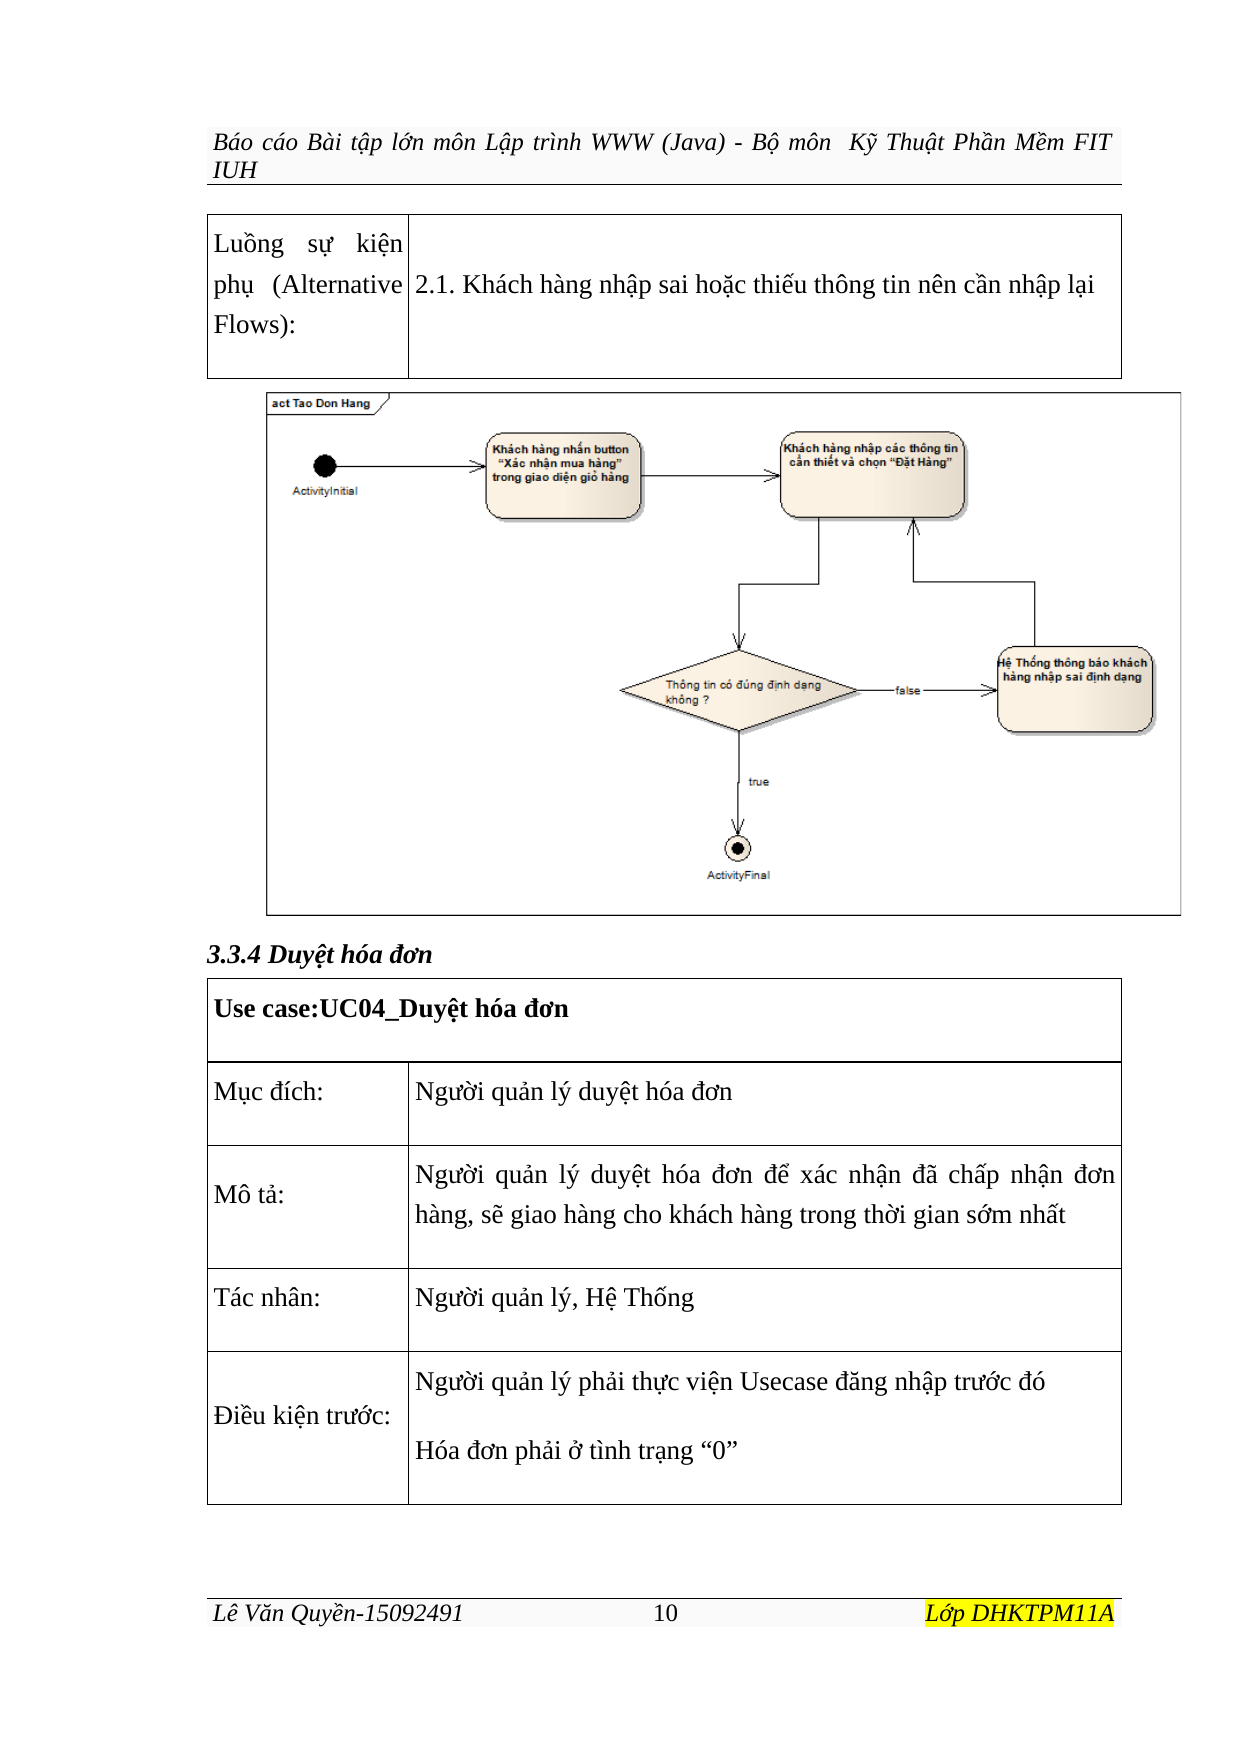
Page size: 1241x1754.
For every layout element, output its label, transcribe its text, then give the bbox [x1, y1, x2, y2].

table_cell Mô tả: [208, 1146, 408, 1268]
table_cell Điều kiện trước: [208, 1352, 408, 1504]
picture [265, 391, 1182, 916]
table_header Use case:UC04_Duyệt hóa đơn [208, 979, 1121, 1061]
table_cell Tác nhân: [208, 1269, 408, 1351]
table_cell Luồng sự kiện phụ (Alternative Flows): [208, 215, 408, 378]
table_cell Mục đích: [208, 1063, 408, 1144]
table_cell Người quản lý phải thực viện Usecase đăng nhập trước đó Hóa đơn phải ở tình trạng “0” [409, 1352, 1121, 1504]
subtitle Duyệt hóa đơn [207, 938, 1122, 969]
table_cell 2.1. Khách hàng nhập sai hoặc thiếu thông tin nên cần nhập lại [409, 215, 1121, 378]
table_cell Người quản lý duyệt hóa đơn để xác nhận đã chấp nhận đơn hàng, sẽ giao hàng cho khách hàng trong thời gian sớm nhất [409, 1146, 1121, 1268]
table_cell Người quản lý duyệt hóa đơn [409, 1063, 1121, 1144]
table_cell Người quản lý, Hệ Thống [409, 1269, 1121, 1351]
